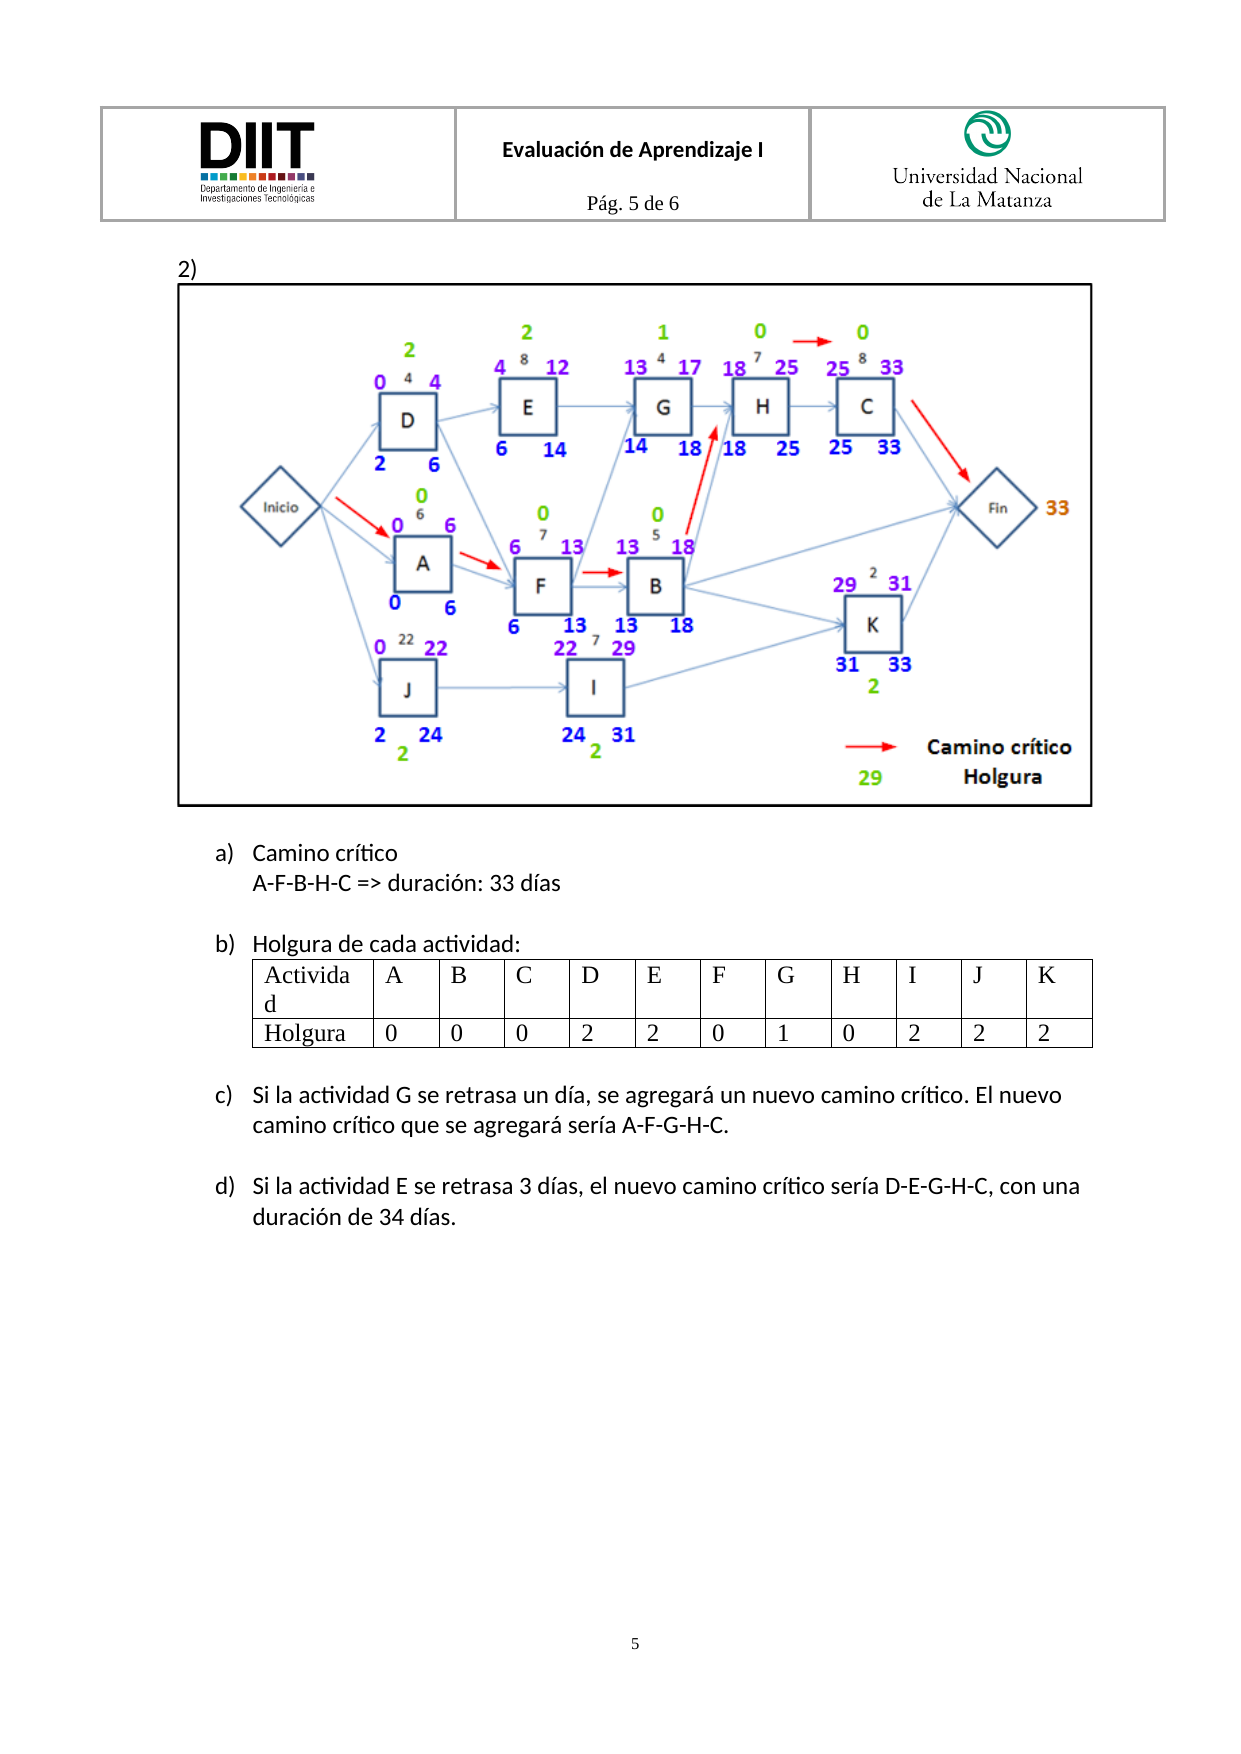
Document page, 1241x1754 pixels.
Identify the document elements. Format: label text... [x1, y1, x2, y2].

table_cell 2 [962, 1019, 1026, 1047]
table_header H [832, 960, 896, 1017]
text 2) [177, 253, 1092, 283]
table_header K [1027, 960, 1092, 1017]
list Holgura de cada actividad: [215, 928, 1092, 959]
list Si la actividad E se retrasa 3 días, el nuevo camino crítico sería D-E-G-H-C, con una duración de 34 días. [215, 1170, 1092, 1231]
table_cell 0 [374, 1019, 439, 1047]
list Si la actividad G se retrasa un día, se agregará un nuevo camino crítico. El nuevo camino crítico que se agregará sería A-F-G-H-C. [215, 1079, 1092, 1140]
picture [196, 118, 321, 206]
table_cell 2 [897, 1019, 961, 1047]
table_header F [701, 960, 765, 1017]
table_header A [374, 960, 439, 1017]
table_cell 0 [832, 1019, 896, 1047]
table_cell 0 [701, 1019, 765, 1047]
table_cell 2 [1027, 1019, 1092, 1047]
table_header J [962, 960, 1026, 1017]
picture [177, 283, 1093, 807]
table_header B [440, 960, 504, 1017]
picture [887, 108, 1088, 219]
table_cell 2 [636, 1019, 700, 1047]
table_header D [570, 960, 635, 1017]
table_header E [636, 960, 700, 1017]
table_header Actividad [253, 960, 373, 1017]
table_cell 0 [505, 1019, 569, 1047]
table_cell 0 [440, 1019, 504, 1047]
list A-F-B-H-C => duración: 33 días [252, 867, 1092, 898]
table_cell 1 [766, 1019, 831, 1047]
table_header G [766, 960, 831, 1017]
list Camino crítico [215, 837, 1092, 867]
table_header C [505, 960, 569, 1017]
table_header I [897, 960, 961, 1017]
table_cell Holgura [253, 1019, 373, 1047]
table_cell 2 [570, 1019, 635, 1047]
